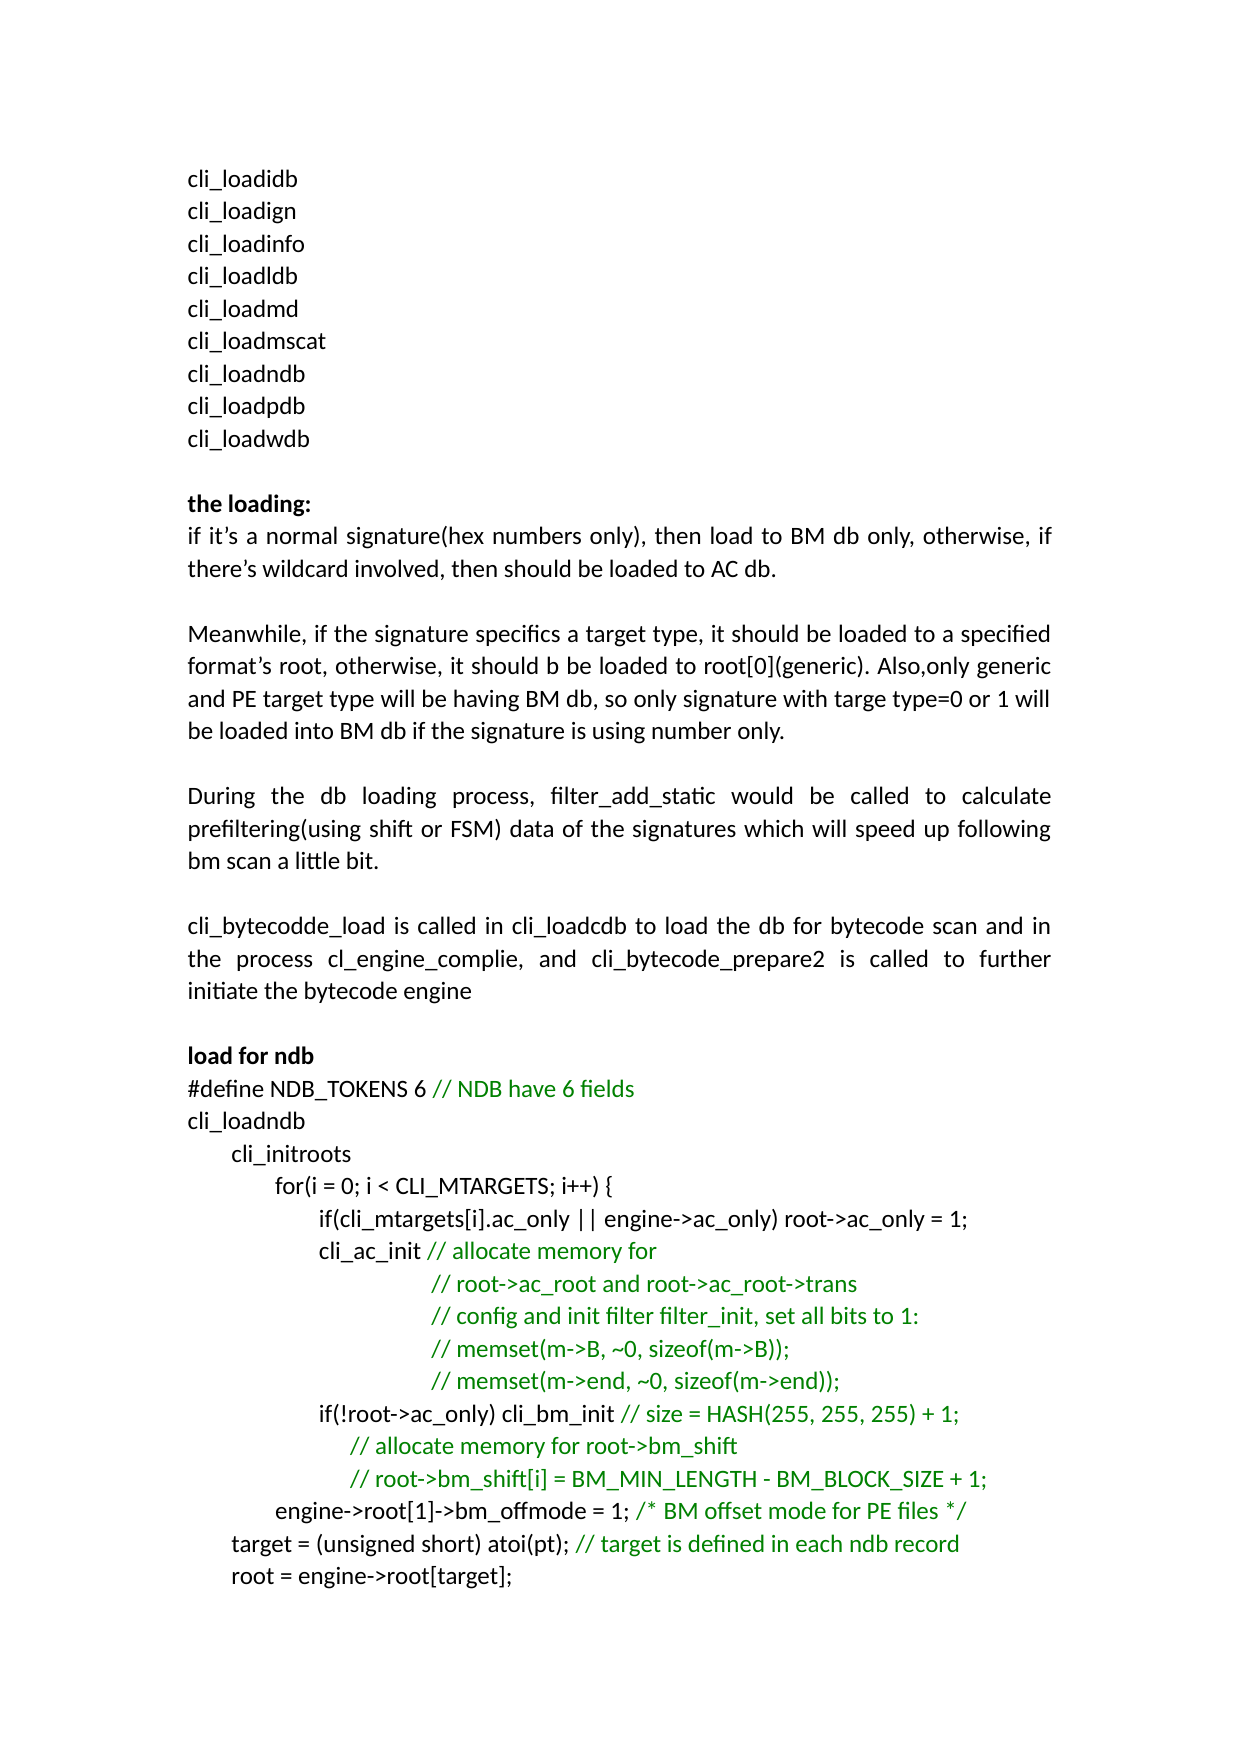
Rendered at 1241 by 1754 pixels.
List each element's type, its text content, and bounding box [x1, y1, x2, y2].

text target = (unsigned short) atoi(pt); // target is defined in each ndb record [187, 1527, 1053, 1559]
text cli_loadpdb [187, 389, 1053, 422]
text root = engine->root[target]; [187, 1559, 1053, 1592]
text cli_loadinfo [187, 227, 1053, 259]
text cli_loadwdb [187, 422, 1053, 454]
text cli_loadndb [187, 1104, 1053, 1137]
text cli_loadmd [187, 292, 1053, 324]
text if it’s a normal signature(hex numbers only), then load to BM db only, otherwise, if there’s wildcard involved, then should be loaded to AC db. [187, 519, 1053, 584]
text if(cli_mtargets[i].ac_only || engine->ac_only) root->ac_only = 1; [187, 1202, 1053, 1234]
text // config and init filter filter_init, set all bits to 1: [319, 1299, 1053, 1332]
text #define NDB_TOKENS 6 // NDB have 6 fields [187, 1072, 1053, 1104]
text // memset(m->end, ~0, sizeof(m->end)); [319, 1364, 1053, 1397]
text // root->bm_shift[i] = BM_MIN_LENGTH - BM_BLOCK_SIZE + 1; [187, 1462, 1053, 1494]
text During the db loading process, filter_add_static would be called to calculate prefiltering(using shift or FSM) data of the signatures which will speed up following bm scan a little bit. [187, 779, 1053, 877]
text if(!root->ac_only) cli_bm_init // size = HASH(255, 255, 255) + 1; [187, 1397, 1053, 1429]
text the loading: [187, 487, 1053, 519]
text cli_loadmscat [187, 324, 1053, 357]
text cli_loadidb [187, 162, 1053, 194]
text cli_ac_init // allocate memory for [187, 1234, 1053, 1267]
text load for ndb [187, 1039, 1053, 1072]
text cli_loadldb [187, 259, 1053, 292]
text for(i = 0; i < CLI_MTARGETS; i++) { [187, 1169, 1053, 1202]
text // allocate memory for root->bm_shift [187, 1429, 1053, 1462]
text engine->root[1]->bm_offmode = 1; /* BM offset mode for PE files */ [187, 1494, 1053, 1527]
text cli_bytecodde_load is called in cli_loadcdb to load the db for bytecode scan and in the process cl_engine_complie, and cli_bytecode_prepare2 is called to further initiate the bytecode engine [187, 909, 1053, 1007]
text cli_loadign [187, 194, 1053, 227]
text cli_loadndb [187, 357, 1053, 389]
text // memset(m->B, ~0, sizeof(m->B)); [319, 1332, 1053, 1364]
text cli_initroots [187, 1137, 1053, 1169]
text // root->ac_root and root->ac_root->trans [319, 1267, 1053, 1299]
text Meanwhile, if the signature specifics a target type, it should be loaded to a specified format’s root, otherwise, it should b be loaded to root[0](generic). Also,only generic and PE target type will be having BM db, so only signature with targe type=0 or 1 will be loaded into BM db if the signature is using number only. [187, 617, 1053, 747]
